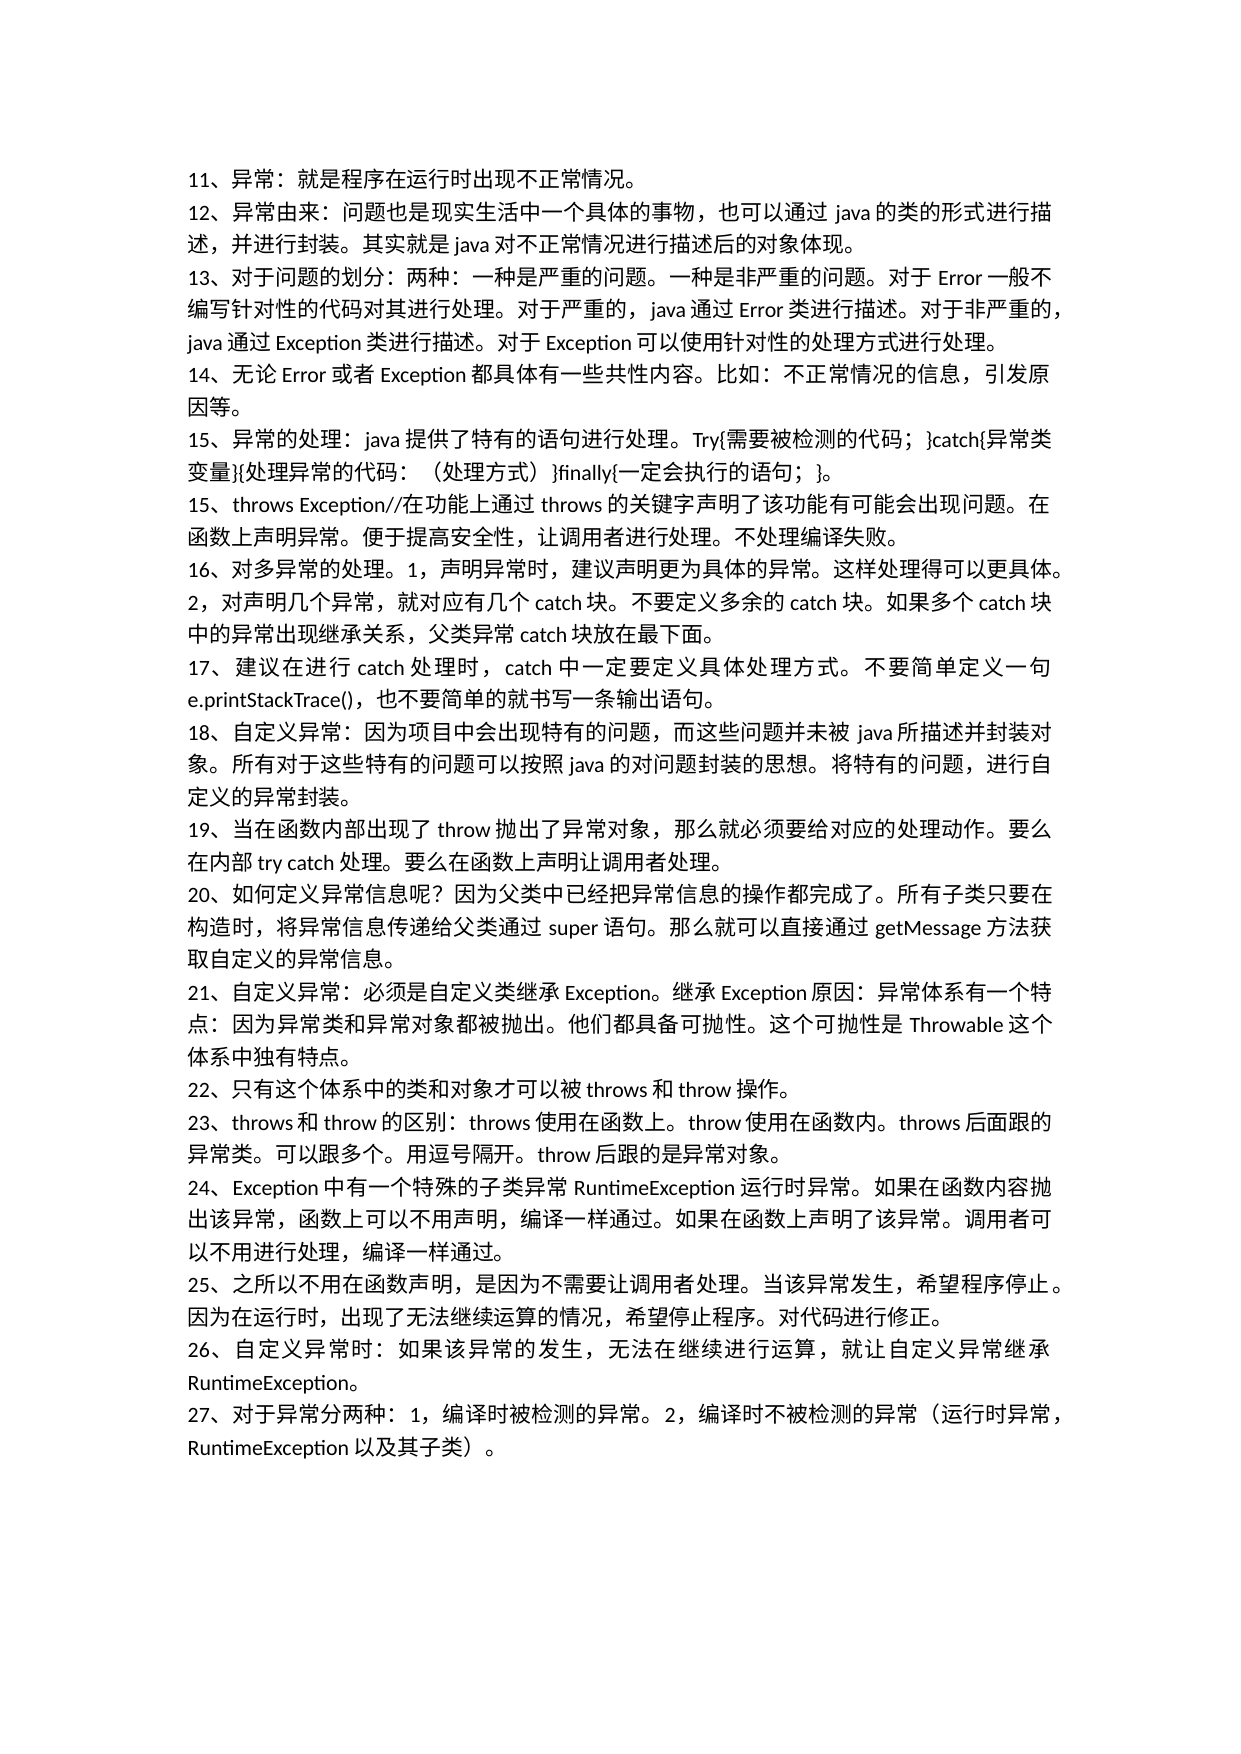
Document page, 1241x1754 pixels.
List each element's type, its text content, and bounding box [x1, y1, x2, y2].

text 22、只有这个体系中的类和对象才可以被throws和throw操作。 [187, 1072, 1053, 1104]
text 18、自定义异常：因为项目中会出现特有的问题，而这些问题并未被java所描述并封装对象。所有对于这些特有的问题可以按照java的对问题封装的思想。将特有的问题，进行自定义的异常封装。 [187, 714, 1053, 812]
text 13、对于问题的划分：两种：一种是严重的问题。一种是非严重的问题。对于Error一般不编写针对性的代码对其进行处理。对于严重的，java通过Error类进行描述。对于非严重的，java通过Exception类进行描述。对于Exception可以使用针对性的处理方式进行处理。 [187, 259, 1053, 357]
text 25、之所以不用在函数声明，是因为不需要让调用者处理。当该异常发生，希望程序停止。因为在运行时，出现了无法继续运算的情况，希望停止程序。对代码进行修正。 [187, 1267, 1053, 1332]
text 15、throws Exception//在功能上通过throws的关键字声明了该功能有可能会出现问题。在函数上声明异常。便于提高安全性，让调用者进行处理。不处理编译失败。 [187, 487, 1053, 552]
text 24、Exception中有一个特殊的子类异常RuntimeException运行时异常。如果在函数内容抛出该异常，函数上可以不用声明，编译一样通过。如果在函数上声明了该异常。调用者可以不用进行处理，编译一样通过。 [187, 1169, 1053, 1267]
text 19、当在函数内部出现了throw抛出了异常对象，那么就必须要给对应的处理动作。要么在内部try catch处理。要么在函数上声明让调用者处理。 [187, 812, 1053, 877]
text 20、如何定义异常信息呢？因为父类中已经把异常信息的操作都完成了。所有子类只要在构造时，将异常信息传递给父类通过super语句。那么就可以直接通过getMessage方法获取自定义的异常信息。 [187, 877, 1053, 974]
text 17、建议在进行catch处理时，catch中一定要定义具体处理方式。不要简单定义一句 e.printStackTrace()，也不要简单的就书写一条输出语句。 [187, 649, 1053, 714]
text 16、对多异常的处理。1，声明异常时，建议声明更为具体的异常。这样处理得可以更具体。2，对声明几个异常，就对应有几个catch块。不要定义多余的catch块。如果多个catch块中的异常出现继承关系，父类异常catch块放在最下面。 [187, 552, 1053, 649]
text 14、无论Error或者Exception都具体有一些共性内容。比如：不正常情况的信息，引发原因等。 [187, 357, 1053, 422]
text 21、自定义异常：必须是自定义类继承Exception。继承Exception原因：异常体系有一个特点：因为异常类和异常对象都被抛出。他们都具备可抛性。这个可抛性是Throwable这个体系中独有特点。 [187, 974, 1053, 1072]
text 15、异常的处理：java提供了特有的语句进行处理。Try{需要被检测的代码；}catch{异常类 变量}{处理异常的代码：（处理方式）}finally{一定会执行的语句；}。 [187, 422, 1053, 487]
text 27、对于异常分两种：1，编译时被检测的异常。2，编译时不被检测的异常（运行时异常，RuntimeException以及其子类）。 [187, 1397, 1053, 1462]
text 11、异常：就是程序在运行时出现不正常情况。 [187, 162, 1053, 194]
text 12、异常由来：问题也是现实生活中一个具体的事物，也可以通过java的类的形式进行描述，并进行封装。其实就是java对不正常情况进行描述后的对象体现。 [187, 194, 1053, 259]
text 23、throws和throw的区别：throws使用在函数上。throw使用在函数内。throws后面跟的异常类。可以跟多个。用逗号隔开。throw后跟的是异常对象。 [187, 1104, 1053, 1169]
text 26、自定义异常时：如果该异常的发生，无法在继续进行运算，就让自定义异常继承RuntimeException。 [187, 1332, 1053, 1397]
